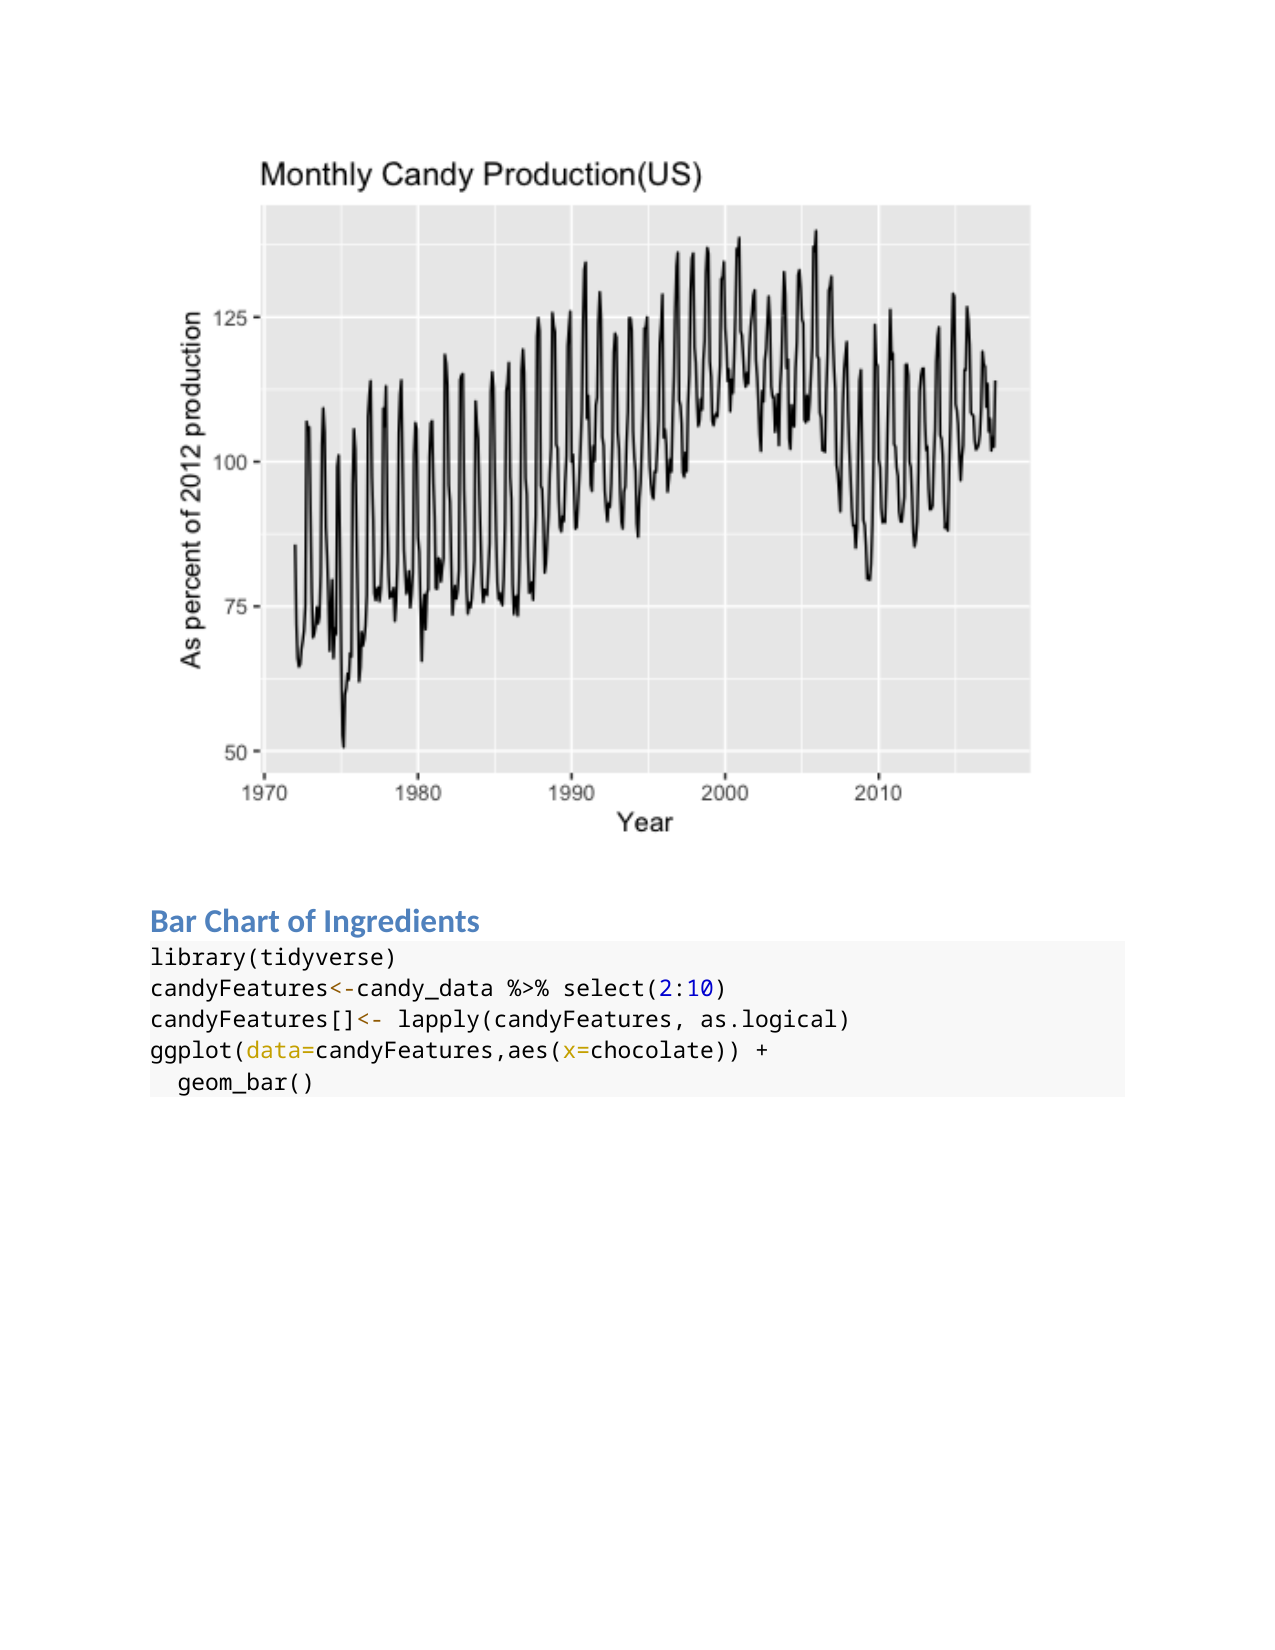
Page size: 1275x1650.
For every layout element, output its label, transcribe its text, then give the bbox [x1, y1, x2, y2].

text library(tidyverse) candyFeatures<-candy_data %>% select(2:10) candyFeatures[]<- lapply(candyFeatures, as.logical) ggplot(data=candyFeatures,aes(x=chocolate)) + geom_bar() [150, 941, 1125, 1097]
subtitle Bar Chart of Ingredients [150, 900, 1125, 941]
picture [168, 150, 1044, 850]
